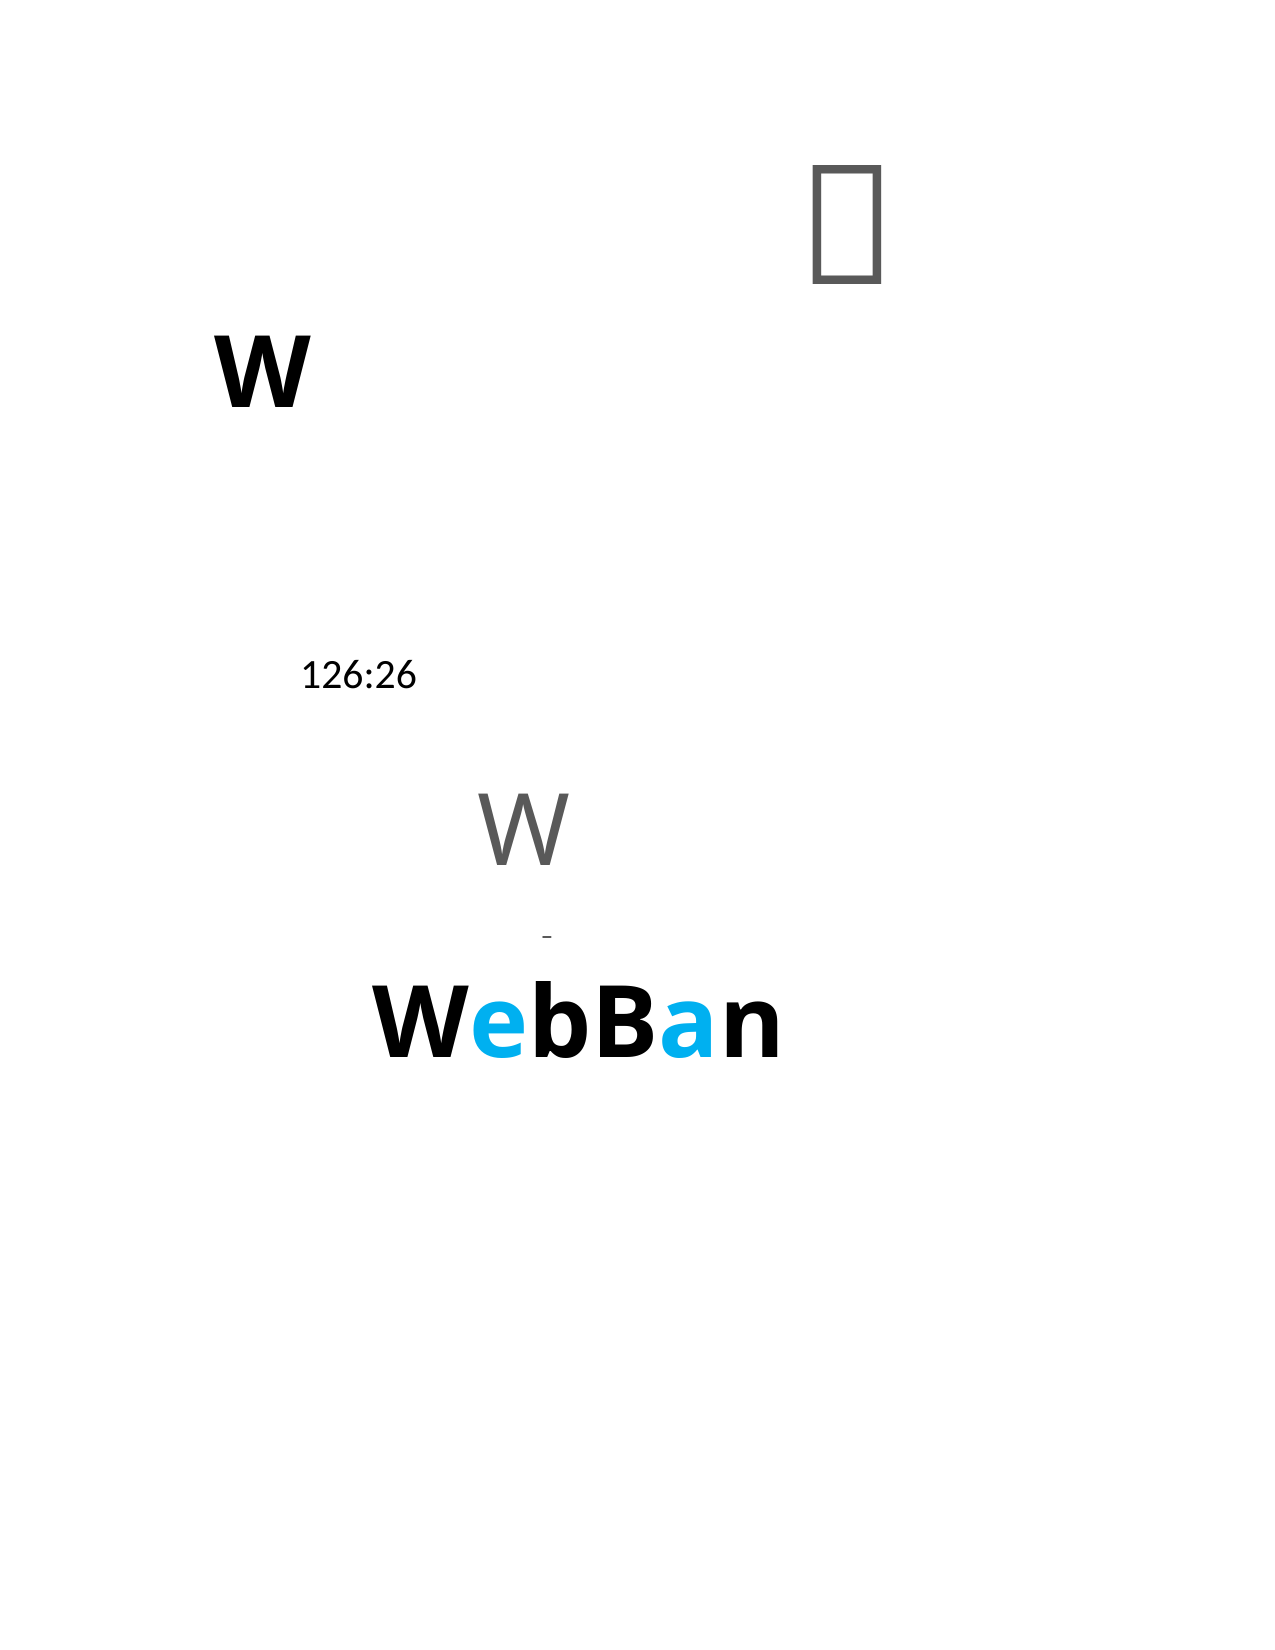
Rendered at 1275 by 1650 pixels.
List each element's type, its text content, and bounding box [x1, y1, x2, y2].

text 126:26 [225, 648, 1125, 699]
